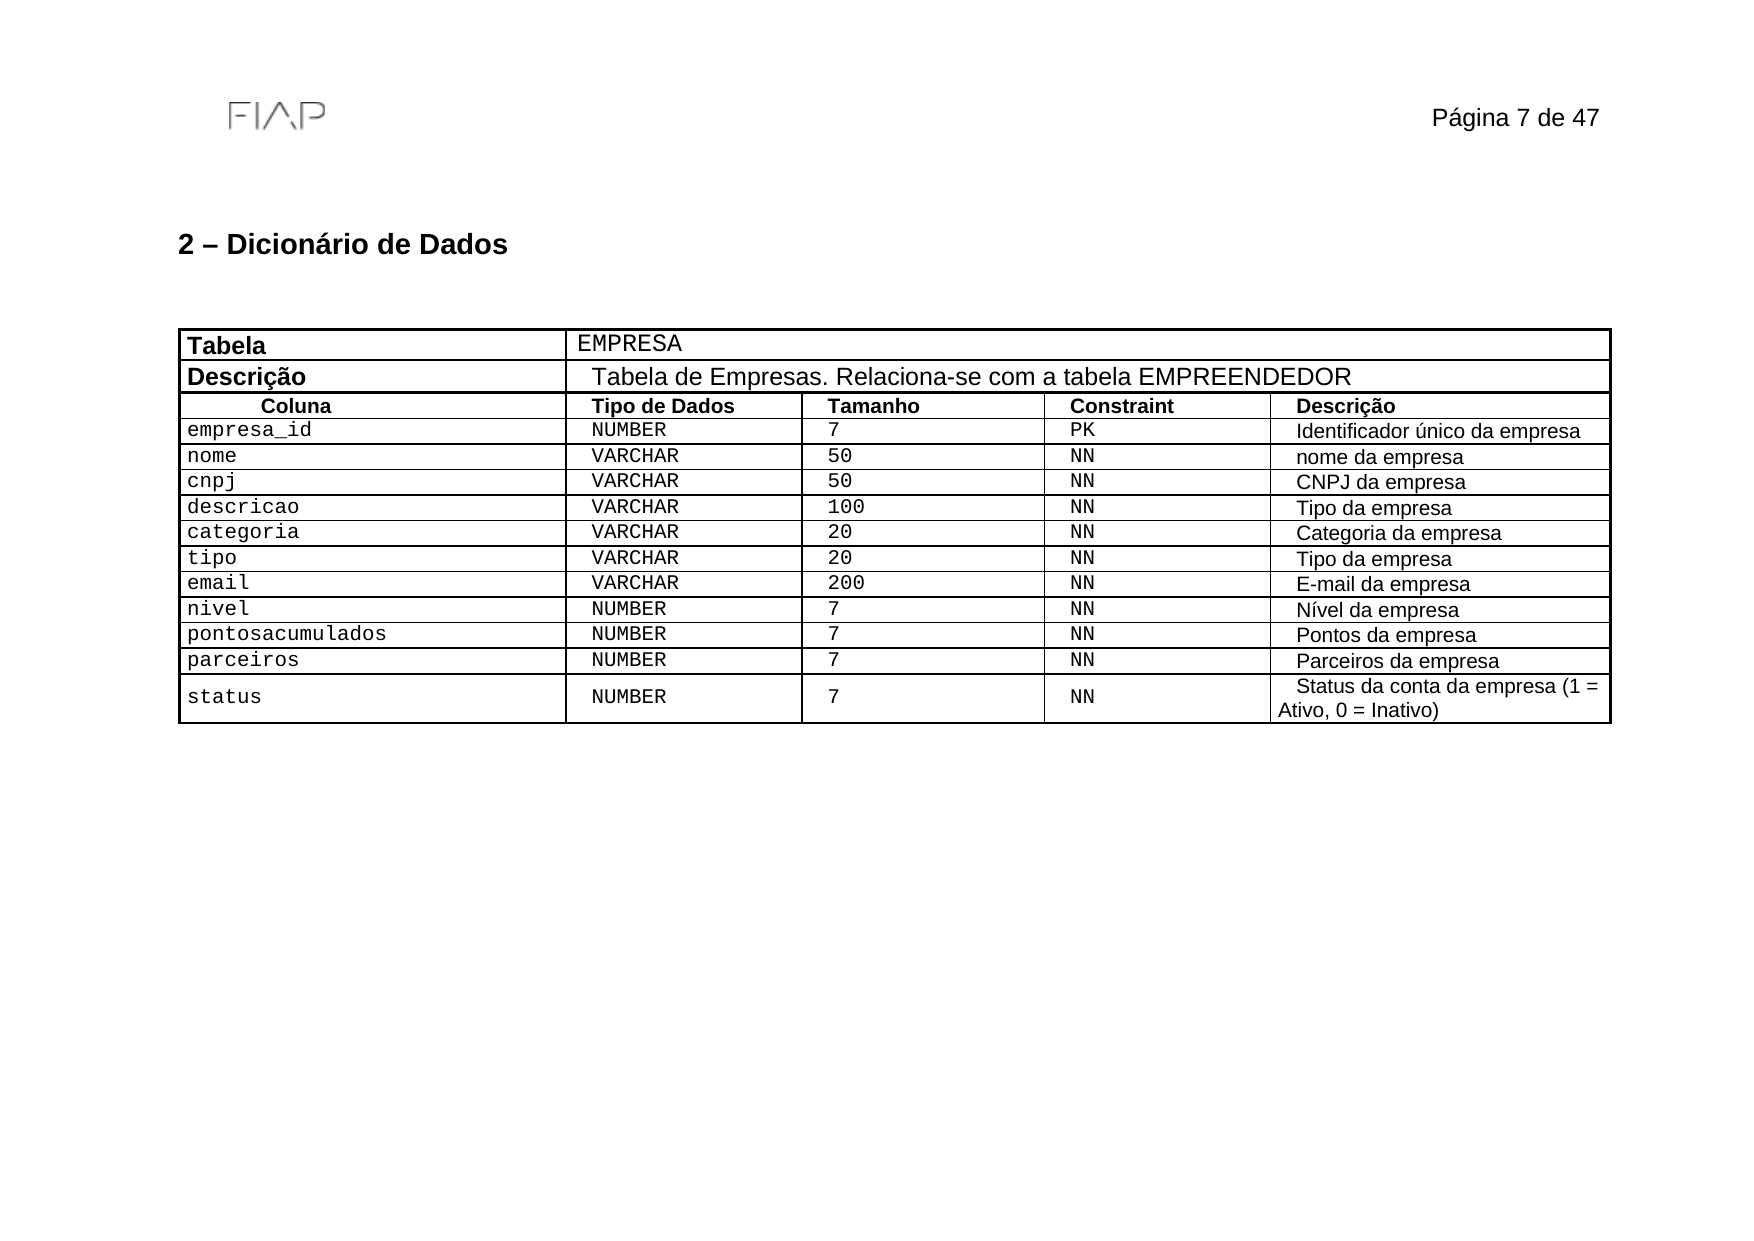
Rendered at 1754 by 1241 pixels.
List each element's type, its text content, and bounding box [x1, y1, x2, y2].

table_cell Descrição [181, 361, 565, 391]
table_cell 20 [803, 521, 1044, 545]
table_cell nome [181, 445, 565, 469]
table_cell 7 [803, 623, 1044, 647]
table_cell NN [1045, 572, 1270, 596]
table_cell NUMBER [567, 675, 801, 722]
table_cell 200 [803, 572, 1044, 596]
table_cell NUMBER [567, 419, 801, 443]
table_cell PK [1045, 419, 1270, 443]
table_header Tabela [181, 331, 565, 359]
table_cell Tamanho [803, 394, 1044, 418]
table_cell cnpj [181, 470, 565, 494]
table_cell NN [1045, 623, 1270, 647]
table_cell Descrição [1271, 394, 1609, 418]
table_cell Identificador único da empresa [1271, 419, 1609, 443]
table_cell pontosacumulados [181, 623, 565, 647]
table_cell parceiros [181, 649, 565, 673]
table_cell 50 [803, 445, 1044, 469]
table_cell NN [1045, 496, 1270, 520]
table_cell NN [1045, 649, 1270, 673]
table_cell NUMBER [567, 623, 801, 647]
table_cell VARCHAR [567, 445, 801, 469]
table_cell nivel [181, 598, 565, 622]
table_cell VARCHAR [567, 496, 801, 520]
table_cell nome da empresa [1271, 445, 1609, 469]
table_cell CNPJ da empresa [1271, 470, 1609, 494]
table_cell NN [1045, 547, 1270, 571]
table_cell 7 [803, 649, 1044, 673]
table_cell Pontos da empresa [1271, 623, 1609, 647]
picture [229, 102, 325, 130]
table_cell 7 [803, 598, 1044, 622]
table_cell Status da conta da empresa (1 = Ativo, 0 = Inativo) [1271, 675, 1609, 722]
table_cell 7 [803, 419, 1044, 443]
table_cell VARCHAR [567, 572, 801, 596]
table_header EMPRESA [567, 331, 1609, 359]
table_cell empresa_id [181, 419, 565, 443]
table_cell NN [1045, 521, 1270, 545]
table_cell email [181, 572, 565, 596]
table_cell Tipo da empresa [1271, 547, 1609, 571]
table_cell Coluna [181, 394, 565, 418]
table_cell E-mail da empresa [1271, 572, 1609, 596]
table_cell Constraint [1045, 394, 1270, 418]
table_cell VARCHAR [567, 521, 801, 545]
table_cell Nível da empresa [1271, 598, 1609, 622]
table_cell Categoria da empresa [1271, 521, 1609, 545]
table_cell Tipo da empresa [1271, 496, 1609, 520]
table_cell 7 [803, 675, 1044, 722]
table_cell Tabela de Empresas. Relaciona-se com a tabela EMPREENDEDOR [567, 361, 1609, 391]
table_cell Parceiros da empresa [1271, 649, 1609, 673]
table_cell 100 [803, 496, 1044, 520]
table_cell 50 [803, 470, 1044, 494]
table_cell NN [1045, 675, 1270, 722]
table_cell NN [1045, 598, 1270, 622]
table_cell status [181, 675, 565, 722]
table_cell Tipo de Dados [567, 394, 801, 418]
table_cell categoria [181, 521, 565, 545]
table_cell NN [1045, 470, 1270, 494]
table_cell NN [1045, 445, 1270, 469]
table_cell VARCHAR [567, 470, 801, 494]
table_cell NUMBER [567, 598, 801, 622]
table_cell NUMBER [567, 649, 801, 673]
table_cell 20 [803, 547, 1044, 571]
table_cell VARCHAR [567, 547, 801, 571]
subtitle 2 – Dicionário de Dados [178, 227, 1637, 261]
table_cell tipo [181, 547, 565, 571]
table_cell descricao [181, 496, 565, 520]
